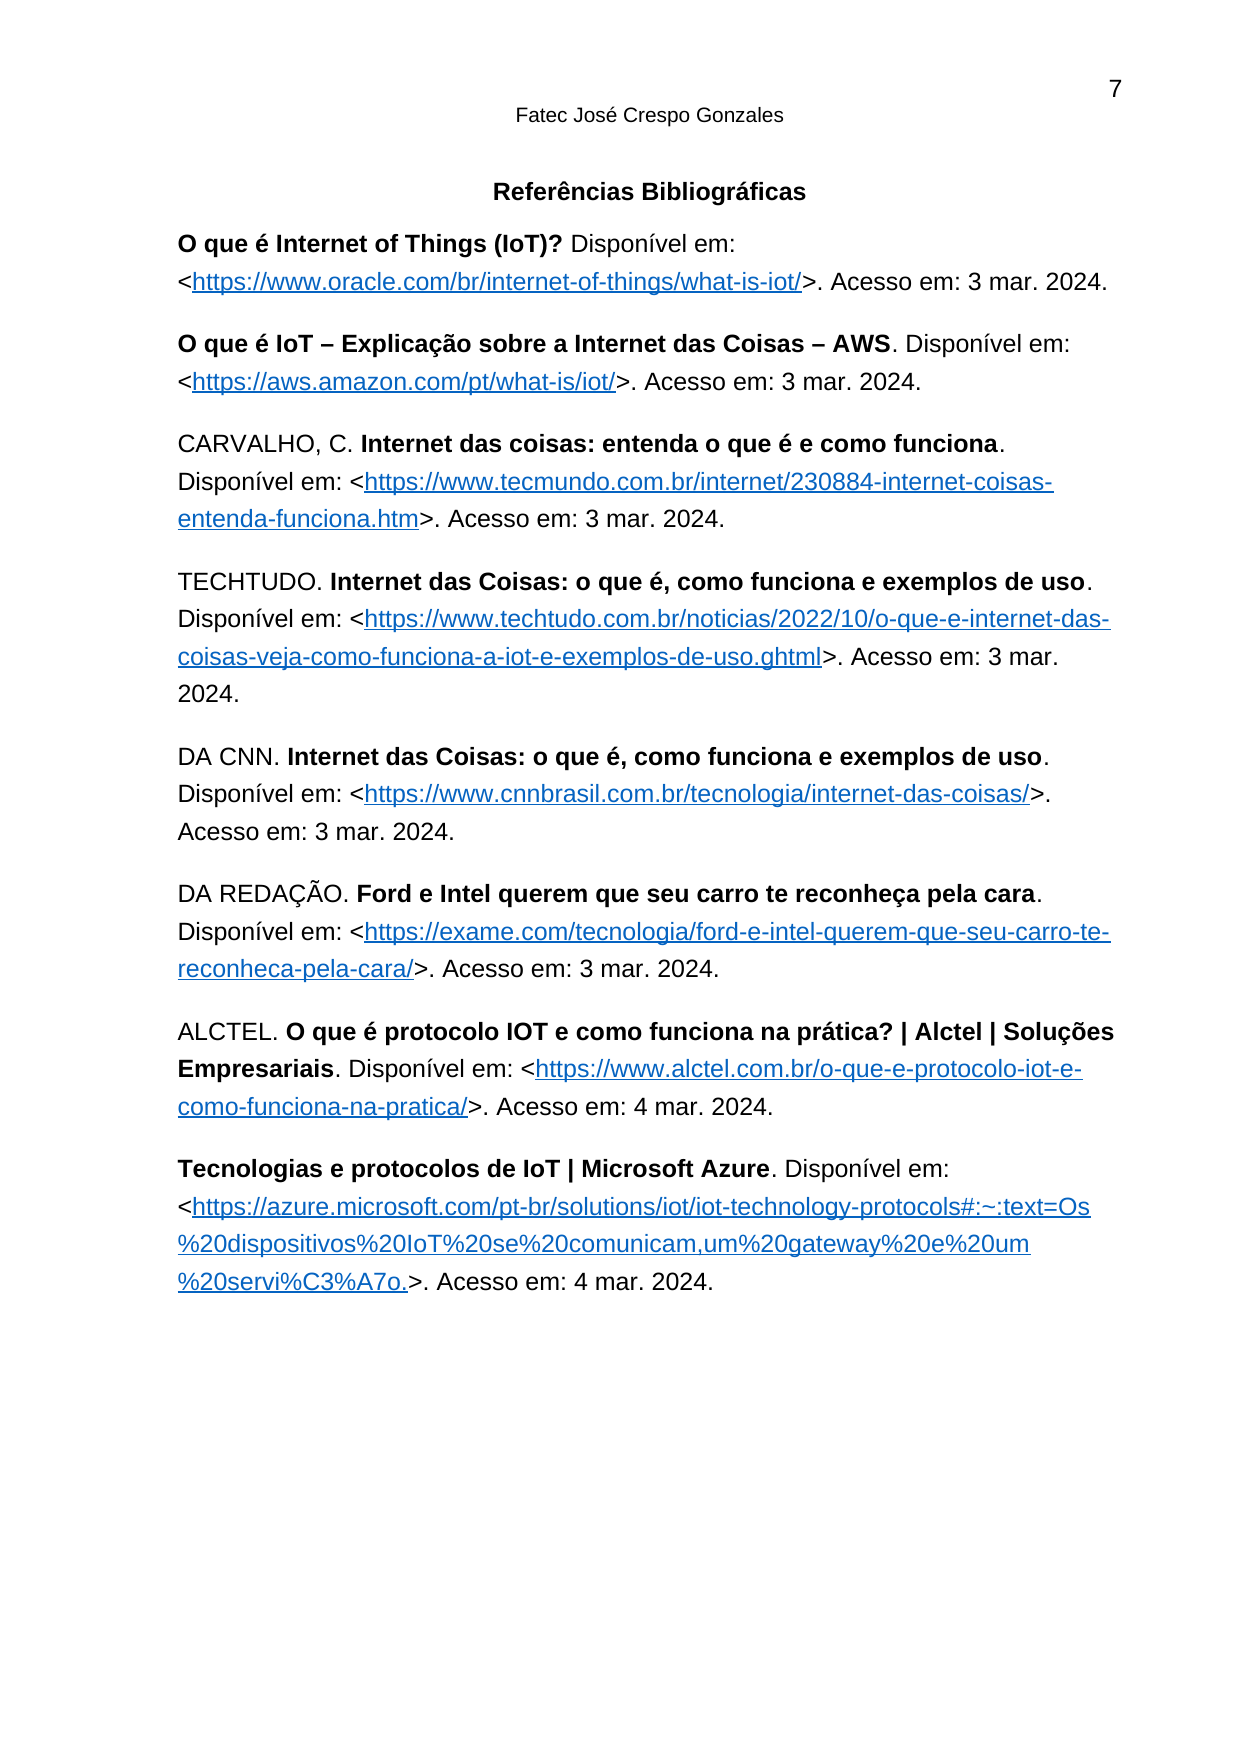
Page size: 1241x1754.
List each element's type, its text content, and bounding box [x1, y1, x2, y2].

text CARVALHO, C. Internet das coisas: entenda o que é e como funciona. Disponível em: <https://www.tecmundo.com.br/internet/230884-internet-coisas-entenda-funciona.htm>. Acesso em: 3 mar. 2024. [177, 420, 1122, 533]
text ALCTEL. O que é protocolo IOT e como funciona na prática? | Alctel | Soluções Empresariais. Disponível em: <https://www.alctel.com.br/o-que-e-protocolo-iot-e-como-funciona-na-pratica/>. Acesso em: 4 mar. 2024. [177, 1008, 1122, 1120]
text TECHTUDO. Internet das Coisas: o que é, como funciona e exemplos de uso. Disponível em: <https://www.techtudo.com.br/noticias/2022/10/o-que-e-internet-das-coisas-veja-como-funciona-a-iot-e-exemplos-de-uso.ghtml>. Acesso em: 3 mar. 2024. [177, 558, 1122, 708]
text DA REDAÇÃO. Ford e Intel querem que seu carro te reconheça pela cara. Disponível em: <https://exame.com/tecnologia/ford-e-intel-querem-que-seu-carro-te-reconheca-pela-cara/>. Acesso em: 3 mar. 2024. [177, 870, 1122, 983]
text Referências Bibliográficas [177, 177, 1122, 206]
text O que é IoT – Explicação sobre a Internet das Coisas – AWS. Disponível em: <https://aws.amazon.com/pt/what-is/iot/>. Acesso em: 3 mar. 2024. [177, 320, 1122, 395]
text DA CNN. Internet das Coisas: o que é, como funciona e exemplos de uso. Disponível em: <https://www.cnnbrasil.com.br/tecnologia/internet-das-coisas/>. Acesso em: 3 mar. 2024. [177, 733, 1122, 845]
text Tecnologias e protocolos de IoT | Microsoft Azure. Disponível em: <https://azure.microsoft.com/pt-br/solutions/iot/iot-technology-protocols#:~:text=Os%20dispositivos%20IoT%20se%20comunicam,um%20gateway%20e%20um%20servi%C3%A7o.>. Acesso em: 4 mar. 2024. [177, 1145, 1122, 1295]
text O que é Internet of Things (IoT)? Disponível em: <https://www.oracle.com/br/internet-of-things/what-is-iot/>. Acesso em: 3 mar. 2024. [177, 220, 1122, 295]
